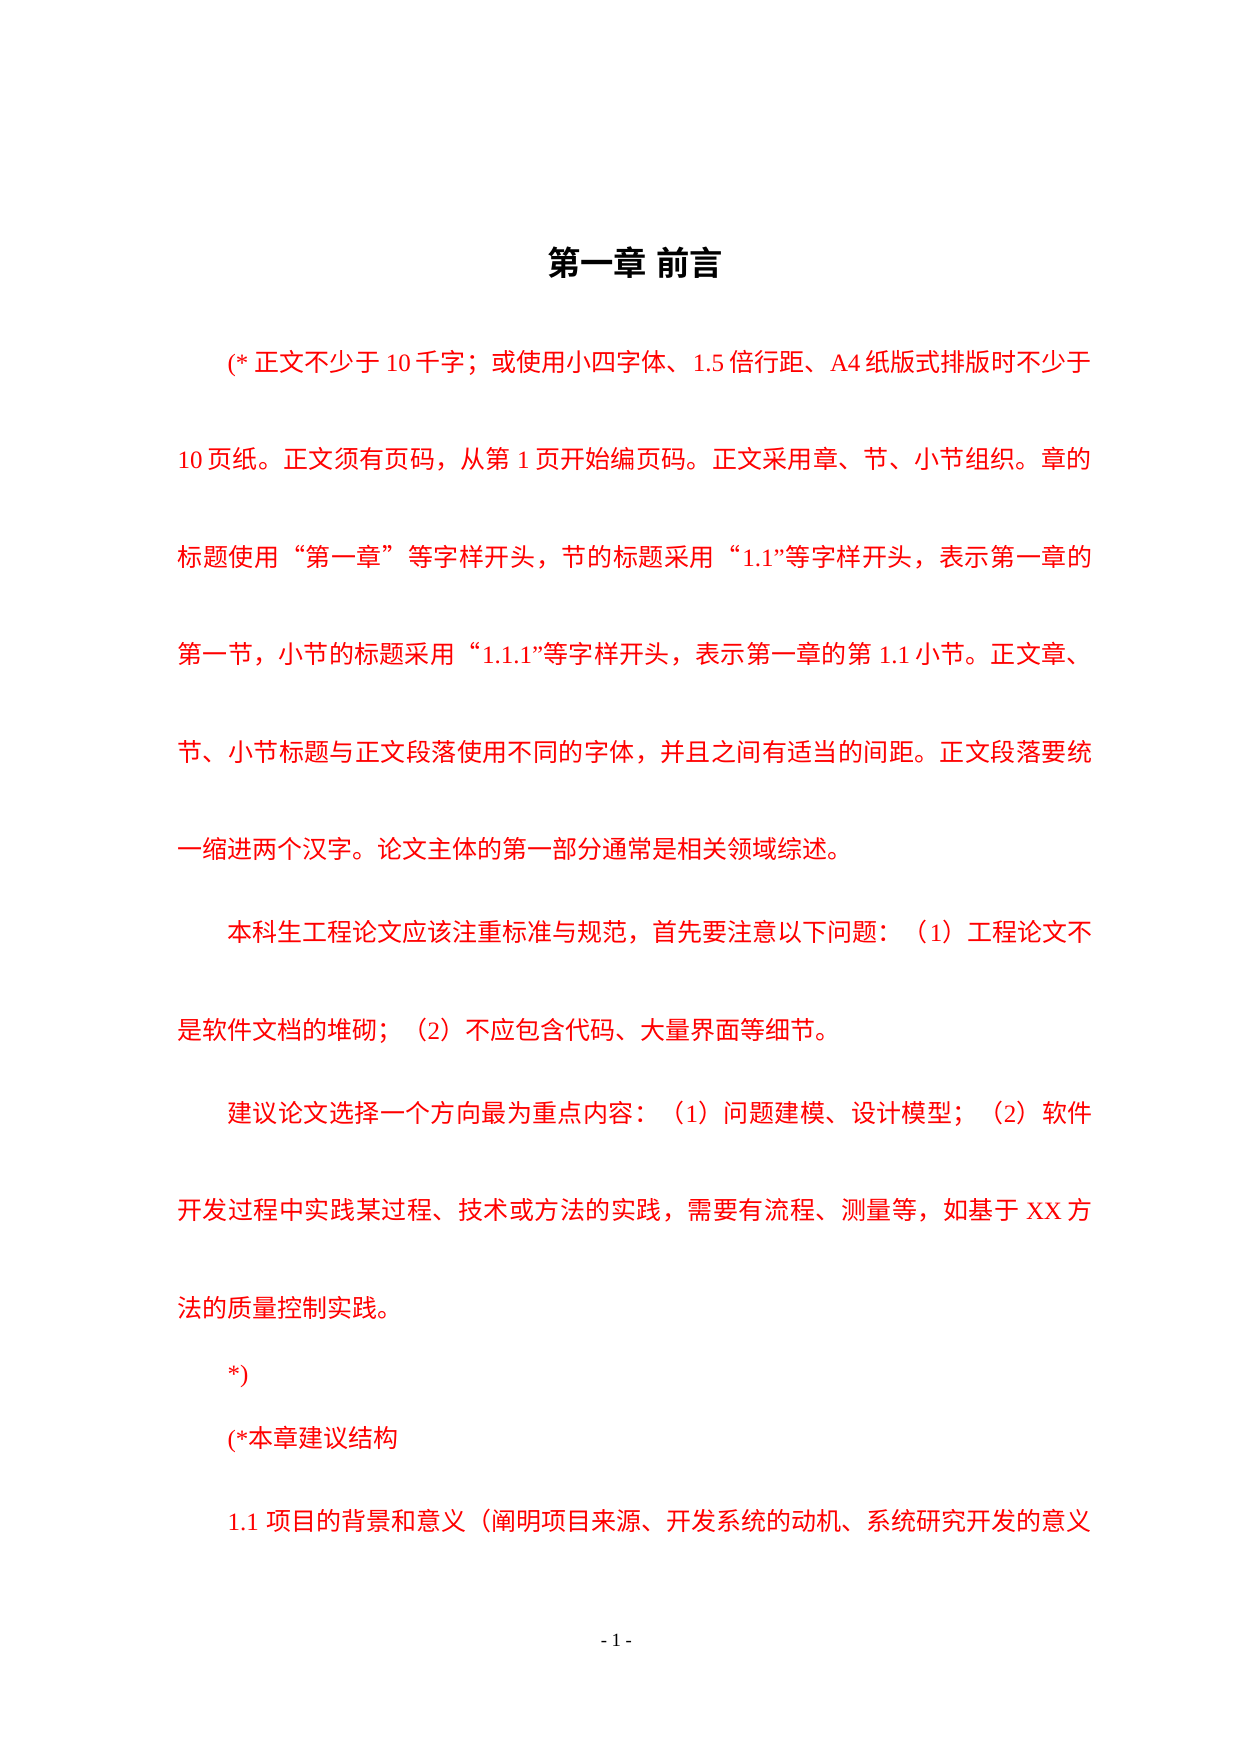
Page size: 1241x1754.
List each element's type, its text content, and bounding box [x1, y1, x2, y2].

text 本科生工程论文应该注重标准与规范，首先要注意以下问题：（1）工程论文不是软件文档的堆砌；（2）不应包含代码、大量界面等细节。 [177, 898, 1092, 1061]
text (*本章建议结构 [177, 1404, 1092, 1469]
text 建议论文选择一个方向最为重点内容：（1）问题建模、设计模型；（2）软件开发过程中实践某过程、技术或方法的实践，需要有流程、测量等，如基于XX方法的质量控制实践。 [177, 1079, 1092, 1339]
text 1.1 项目的背景和意义（阐明项目来源、开发系统的动机、系统研究开发的意义等）； [177, 1487, 1092, 1552]
text (* 正文不少于10千字；或使用小四字体、1.5倍行距、A4纸版式排版时不少于10页纸。正文须有页码，从第1页开始编页码。正文采用章、节、小节组织。章的标题使用“第一章”等字样开头，节的标题采用“1.1”等字样开头，表示第一章的第一节，小节的标题采用“1.1.1”等字样开头，表示第一章的第1.1小节。正文章、节、小节标题与正文段落使用不同的字体，并且之间有适当的间距。正文段落要统一缩进两个汉字。论文主体的第一部分通常是相关领域综述。 [177, 328, 1092, 880]
subtitle 前言 [177, 228, 1092, 293]
text *) [177, 1357, 1092, 1389]
